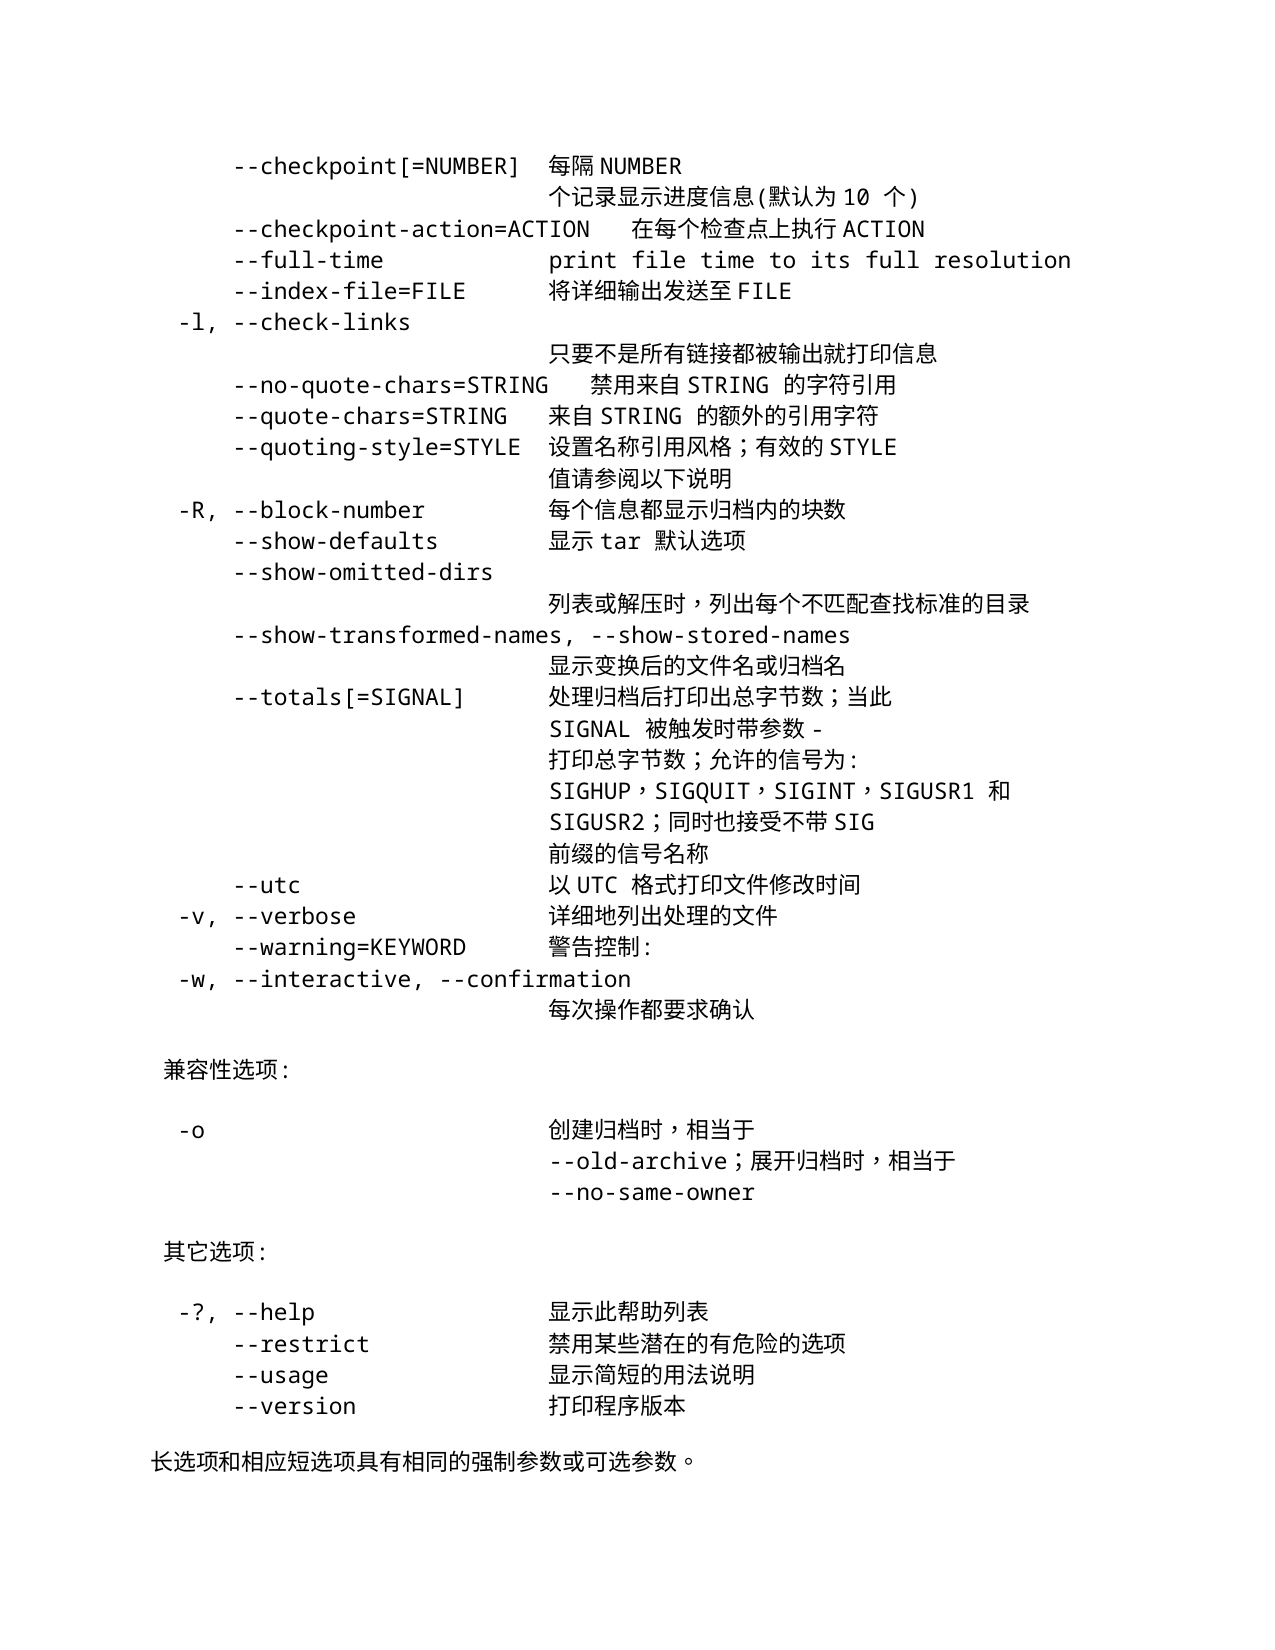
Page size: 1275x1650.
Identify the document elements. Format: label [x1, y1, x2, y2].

text [150, 150, 1125, 1476]
